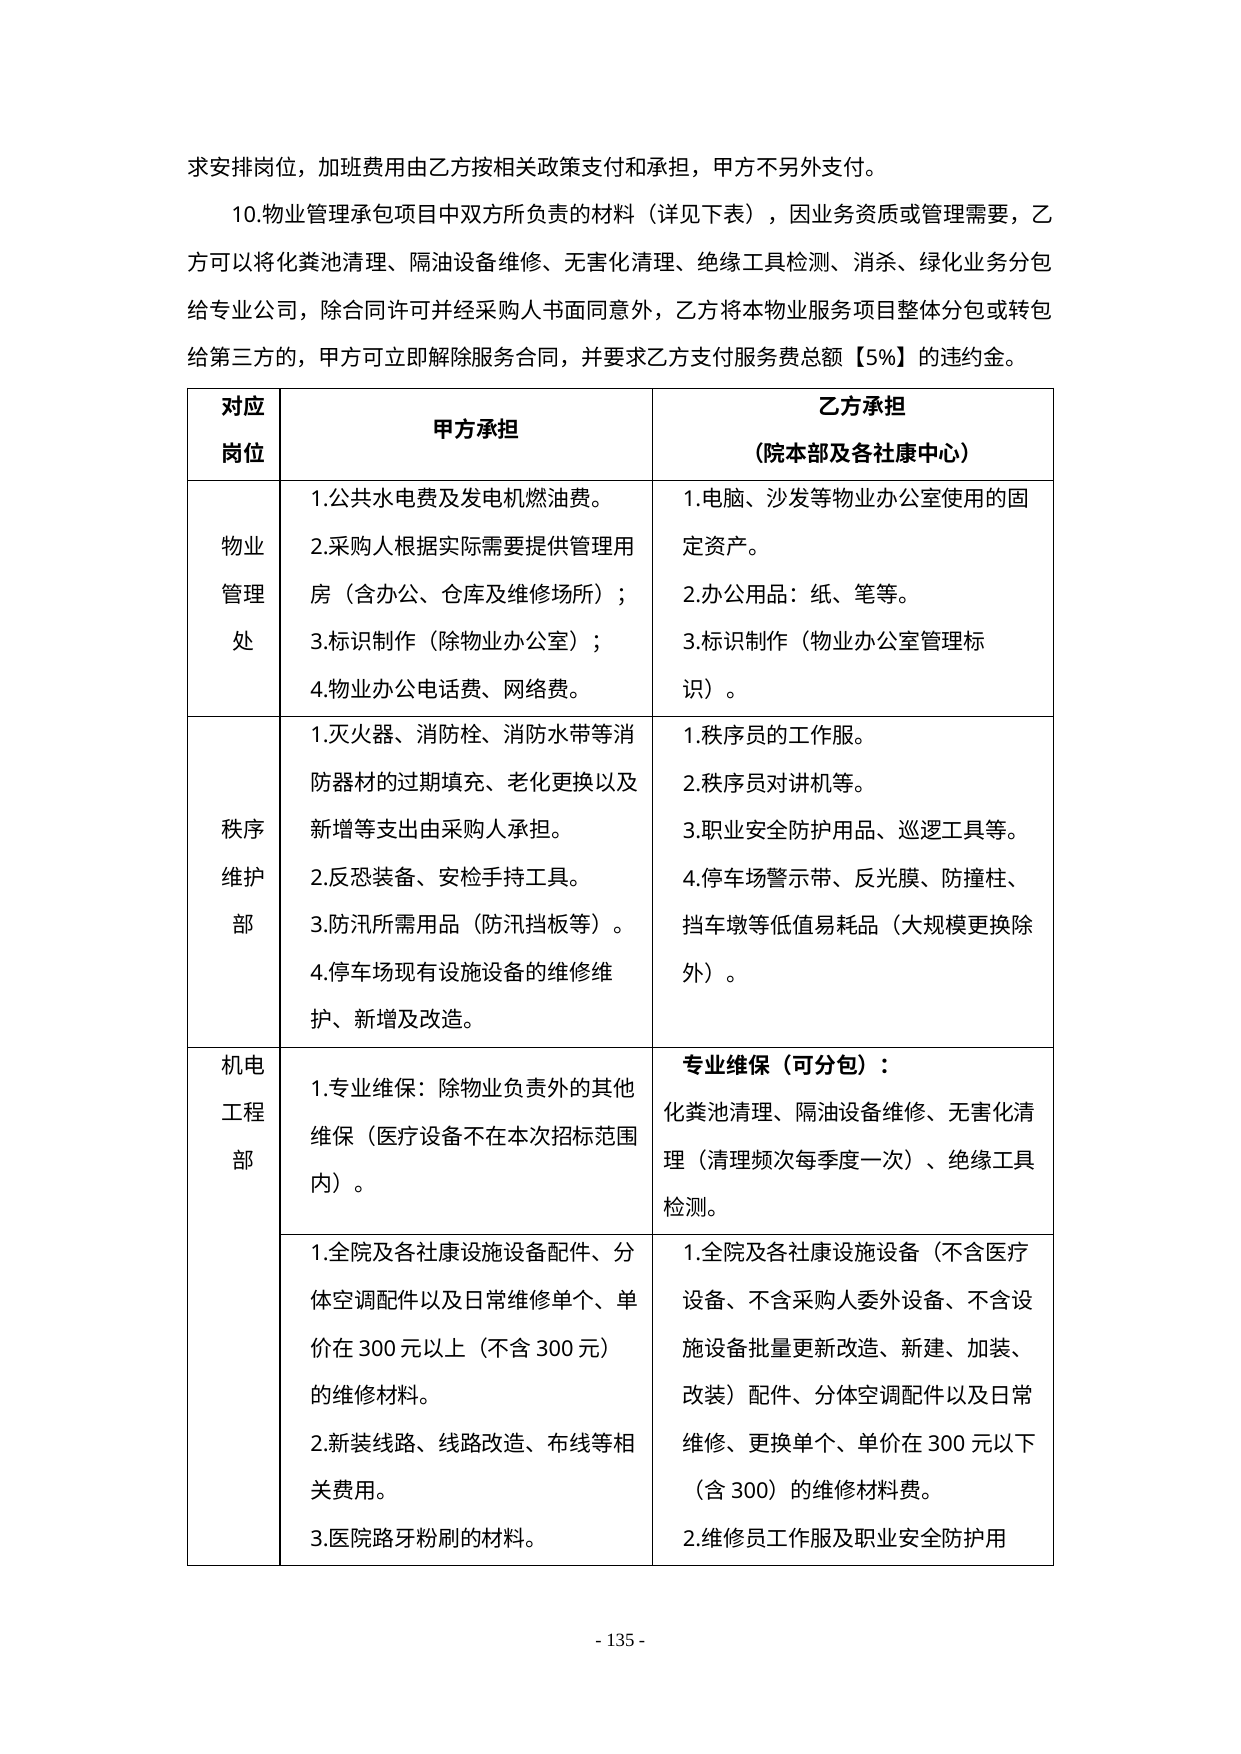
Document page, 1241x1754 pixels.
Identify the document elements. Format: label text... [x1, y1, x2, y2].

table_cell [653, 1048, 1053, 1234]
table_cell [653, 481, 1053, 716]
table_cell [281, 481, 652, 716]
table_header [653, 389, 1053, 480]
text 10.物业管理承包项目中双方所负责的材料（详见下表），因业务资质或管理需要，乙方可以将化粪池清理、隔油设备维修、无害化清理、绝缘工具检测、消杀、绿化业务分包给专业公司，除合同许可并经采购人书面同意外，乙方将本物业服务项目整体分包或转包给第三方的，甲方可立即解除服务合同，并要求乙方支付服务费总额【5%】的违约金。 [187, 197, 1053, 372]
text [187, 150, 1053, 182]
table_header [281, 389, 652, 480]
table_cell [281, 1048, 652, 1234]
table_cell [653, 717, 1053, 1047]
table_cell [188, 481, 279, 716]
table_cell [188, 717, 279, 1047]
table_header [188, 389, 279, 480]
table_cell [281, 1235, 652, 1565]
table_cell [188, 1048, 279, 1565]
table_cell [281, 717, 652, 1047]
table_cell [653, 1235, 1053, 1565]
